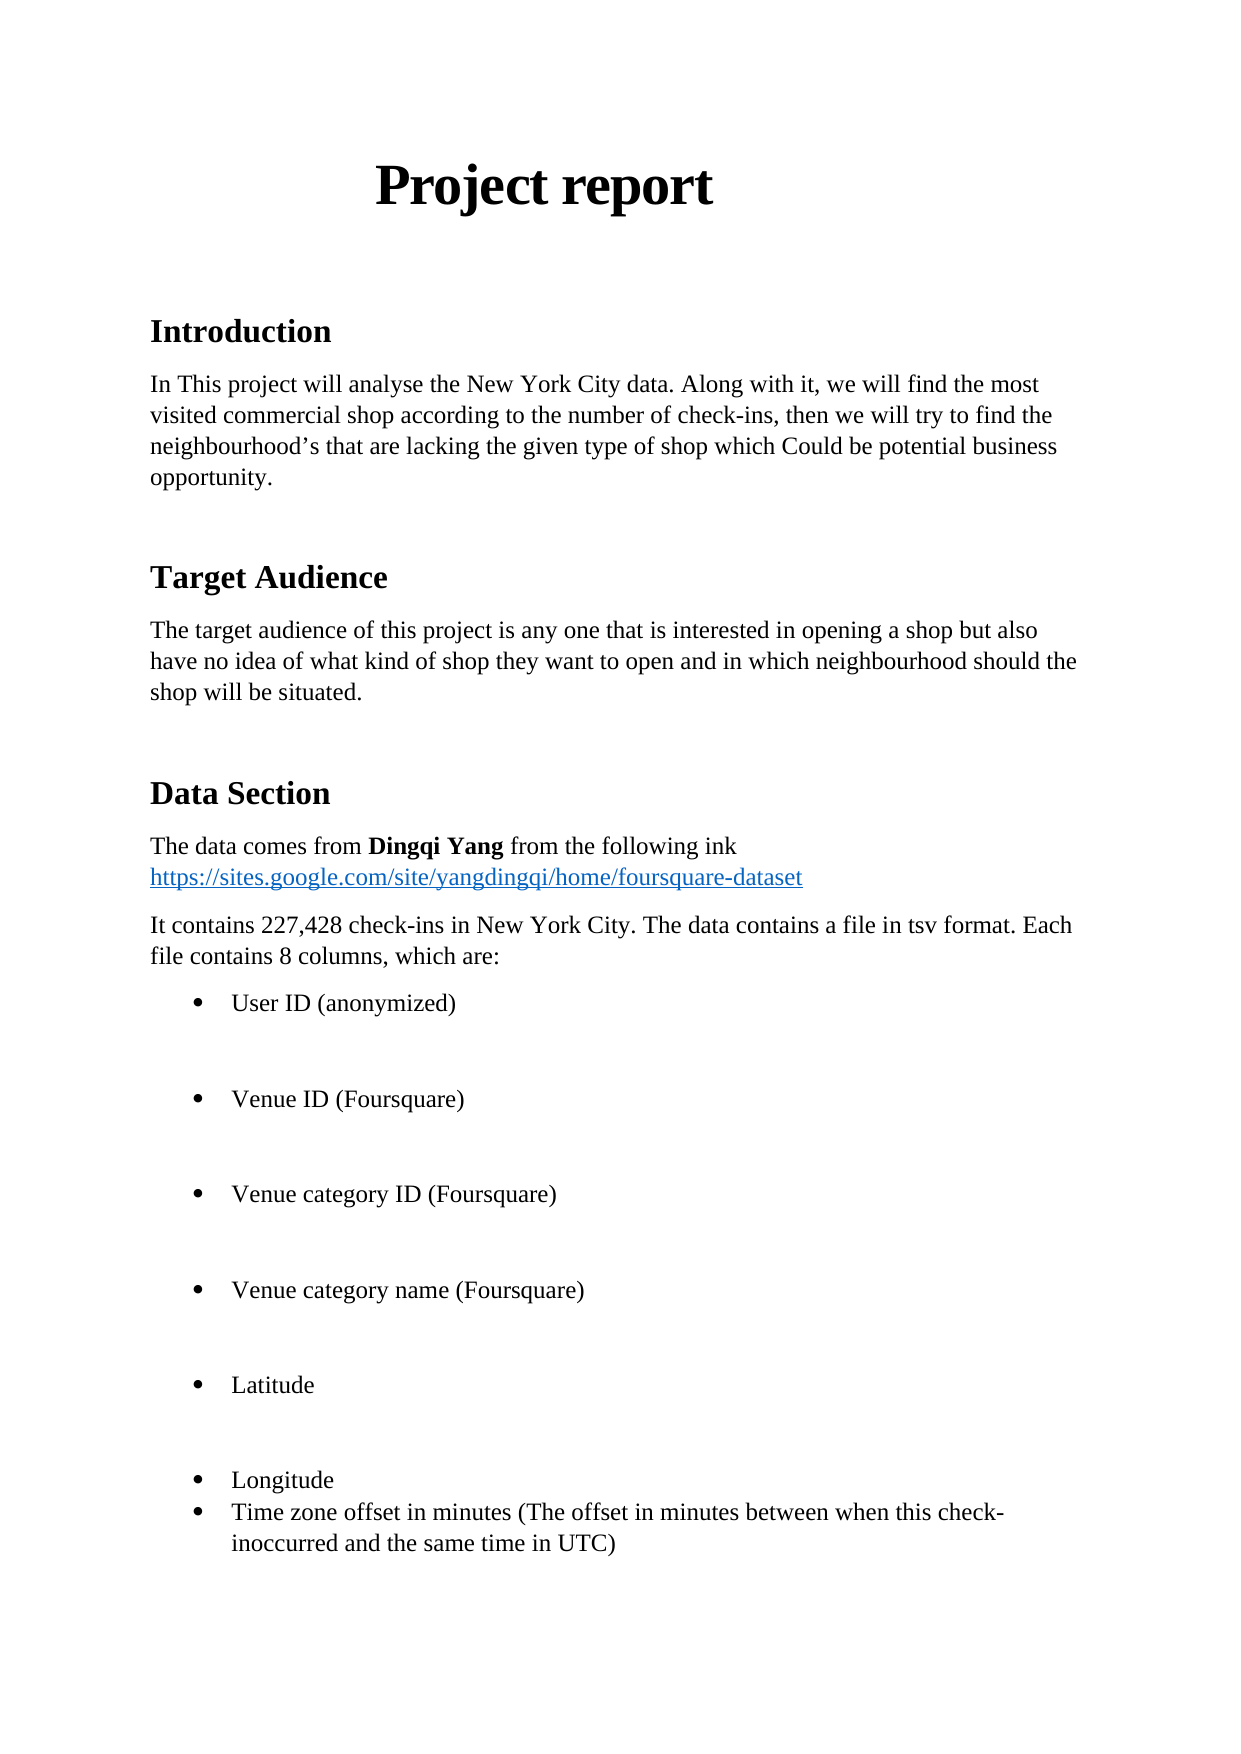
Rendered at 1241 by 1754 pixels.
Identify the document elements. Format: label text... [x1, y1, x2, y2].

list Time zone offset in minutes (The offset in minutes between when this check-inoccurred and the same time in UTC) [194, 1497, 1090, 1556]
list User ID (anonymized) [194, 988, 1090, 1017]
text The target audience of this project is any one that is interested in opening a shop but also have no idea of what kind of shop they want to open and in which neighbourhood should the shop will be situated. [150, 615, 1090, 706]
title Project report [150, 150, 1090, 217]
text It contains 227,428 check-ins in New York City. The data contains a file in tsv format. Each file contains 8 columns, which are: [150, 910, 1090, 969]
list Latitude [194, 1370, 1090, 1399]
list Venue ID (Foursquare) [194, 1084, 1090, 1113]
list Venue category ID (Foursquare) [194, 1179, 1090, 1208]
text Data Section [150, 773, 1090, 811]
list Longitude [194, 1466, 1090, 1494]
list Venue category name (Foursquare) [194, 1275, 1090, 1303]
text Introduction [150, 311, 1090, 349]
text The data comes from Dingqi Yang from the following ink https://sites.google.com/site/yangdingqi/home/foursquare-dataset [150, 831, 1090, 891]
text In This project will analyse the New York City data. Along with it, we will find the most visited commercial shop according to the number of check-ins, then we will try to find the neighbourhood’s that are lacking the given type of shop which Could be potential business opportunity. [150, 369, 1090, 491]
text Target Audience [150, 557, 1090, 596]
